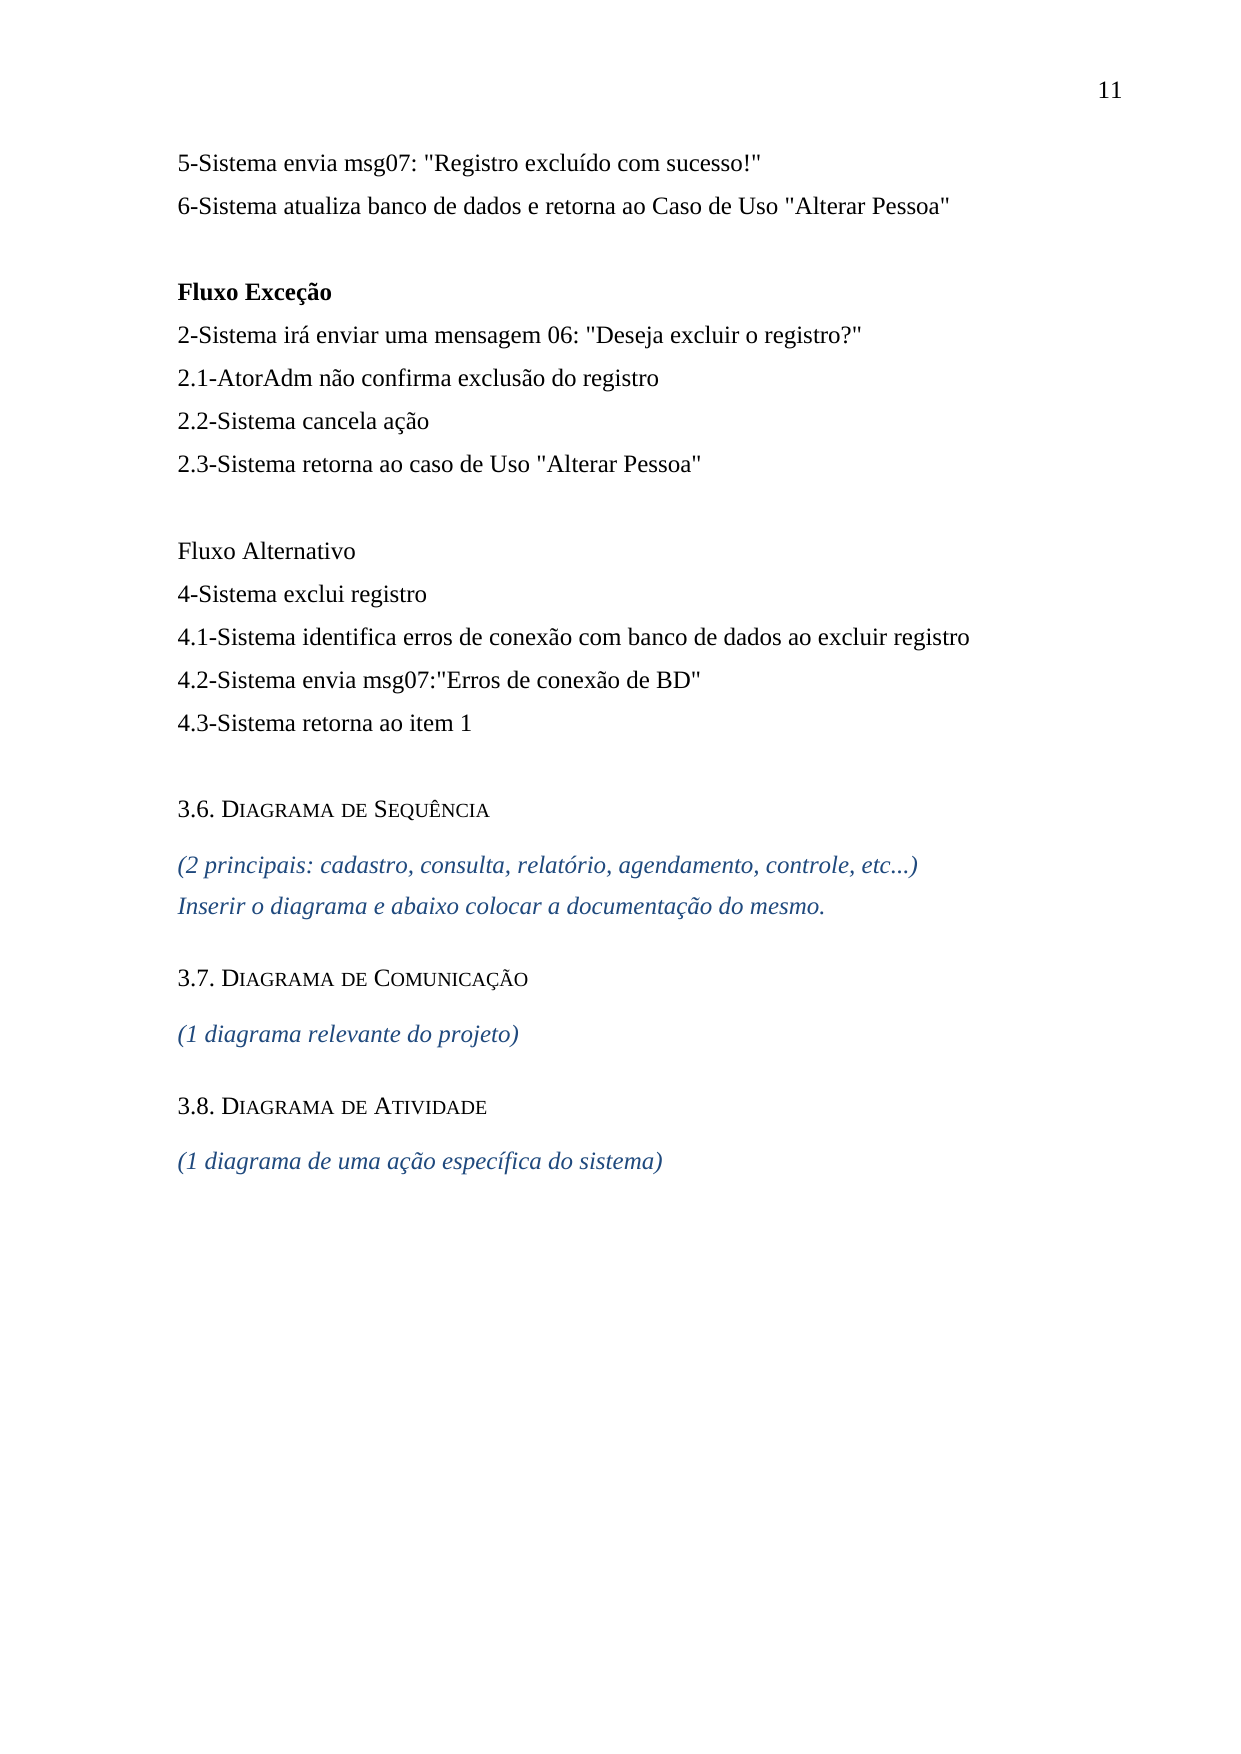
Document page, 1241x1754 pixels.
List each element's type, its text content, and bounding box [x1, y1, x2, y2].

text 2.3-Sistema retorna ao caso de Uso "Alterar Pessoa" [177, 449, 1122, 478]
text 2.1-AtorAdm não confirma exclusão do registro [177, 363, 1122, 392]
text (2 principais: cadastro, consulta, relatório, agendamento, controle, etc...) [177, 850, 1122, 879]
text 6-Sistema atualiza banco de dados e retorna ao Caso de Uso "Alterar Pessoa" [177, 191, 1122, 219]
text 2.2-Sistema cancela ação [177, 406, 1122, 435]
text 4.1-Sistema identifica erros de conexão com banco de dados ao excluir registro [177, 622, 1122, 651]
text 4.3-Sistema retorna ao item 1 [177, 708, 1122, 737]
text 4-Sistema exclui registro [177, 579, 1122, 608]
text Inserir o diagrama e abaixo colocar a documentação do mesmo. [177, 891, 1122, 920]
text Fluxo Exceção [177, 277, 1122, 306]
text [177, 320, 1122, 349]
subtitle 3.6. Diagrama de Sequência [177, 794, 1122, 823]
subtitle 3.7. Diagrama de Comunicação [177, 963, 1122, 992]
text 4.2-Sistema envia msg07:"Erros de conexão de BD" [177, 665, 1122, 694]
subtitle 3.8. Diagrama de Atividade [177, 1091, 1122, 1119]
text (1 diagrama de uma ação específica do sistema) [177, 1146, 1122, 1175]
text (1 diagrama relevante do projeto) [177, 1019, 1122, 1048]
text 5-Sistema envia msg07: "Registro excluído com sucesso!" [177, 148, 1122, 176]
text Fluxo Alternativo [177, 536, 1122, 564]
